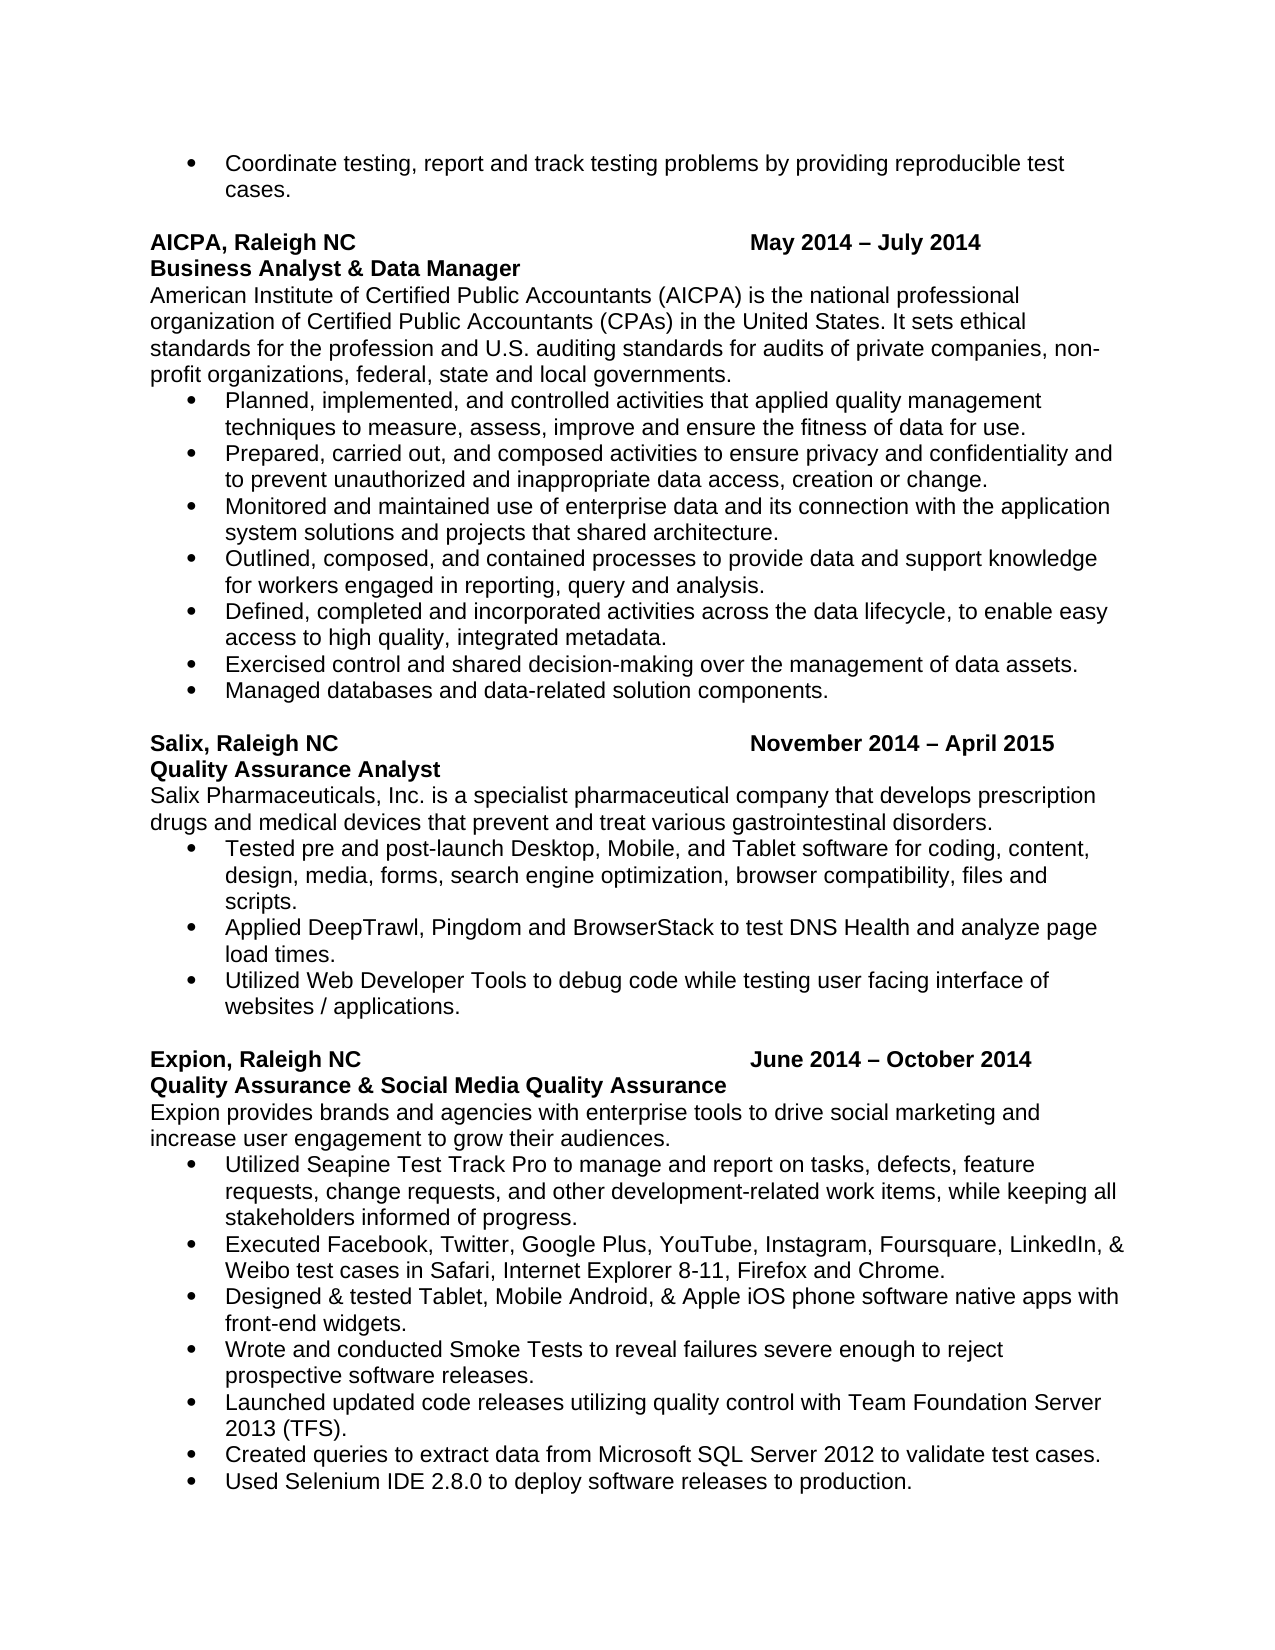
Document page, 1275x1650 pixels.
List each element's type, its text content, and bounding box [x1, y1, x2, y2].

list Prepared, carried out, and composed activities to ensure privacy and confidentiality and to prevent unauthorized and inappropriate data access, creation or change. [187, 440, 1125, 493]
list Managed databases and data-related solution components. [187, 677, 1125, 703]
list Tested pre and post-launch Desktop, Mobile, and Tablet software for coding, content, design, media, forms, search engine optimization, browser compatibility, files and scripts. [187, 835, 1125, 914]
list Defined, completed and incorporated activities across the data lifecycle, to enable easy access to high quality, integrated metadata. [187, 598, 1125, 651]
text Quality Assurance Analyst [150, 756, 1125, 782]
text AICPA, Raleigh NC May 2014 – July 2014 [150, 229, 1125, 255]
list Used Selenium IDE 2.8.0 to deploy software releases to production. [187, 1468, 1125, 1494]
list Created queries to extract data from Microsoft SQL Server 2012 to validate test cases. [187, 1441, 1125, 1468]
list Utilized Seapine Test Track Pro to manage and report on tasks, defects, feature requests, change requests, and other development-related work items, while keeping all stakeholders informed of progress. [187, 1151, 1125, 1231]
text Salix Pharmaceuticals, Inc. is a specialist pharmaceutical company that develops prescription drugs and medical devices that prevent and treat various gastrointestinal disorders. [150, 782, 1125, 835]
list Wrote and conducted Smoke Tests to reveal failures severe enough to reject prospective software releases. [187, 1336, 1125, 1389]
list Exercised control and shared decision-making over the management of data assets. [187, 651, 1125, 677]
list Coordinate testing, report and track testing problems by providing reproducible test cases. [187, 150, 1125, 203]
list Launched updated code releases utilizing quality control with Team Foundation Server 2013 (TFS). [187, 1389, 1125, 1441]
text American Institute of Certified Public Accountants (AICPA) is the national professional organization of Certified Public Accountants (CPAs) in the United States. It sets ethical standards for the profession and U.S. auditing standards for audits of private companies, non-profit organizations, federal, state and local governments. [150, 282, 1125, 387]
list Executed Facebook, Twitter, Google Plus, YouTube, Instagram, Foursquare, LinkedIn, & Weibo test cases in Safari, Internet Explorer 8-11, Firefox and Chrome. [187, 1231, 1125, 1283]
list Planned, implemented, and controlled activities that applied quality management techniques to measure, assess, improve and ensure the fitness of data for use. [187, 387, 1125, 440]
text Expion, Raleigh NC June 2014 – October 2014 [150, 1046, 1125, 1072]
text Quality Assurance & Social Media Quality Assurance [150, 1072, 1125, 1099]
list Monitored and maintained use of enterprise data and its connection with the application system solutions and projects that shared architecture. [187, 493, 1125, 545]
text Business Analyst & Data Manager [150, 255, 1125, 282]
list Designed & tested Tablet, Mobile Android, & Apple iOS phone software native apps with front-end widgets. [187, 1283, 1125, 1336]
list Utilized Web Developer Tools to debug code while testing user facing interface of websites / applications. [187, 967, 1125, 1020]
text Expion provides brands and agencies with enterprise tools to drive social marketing and increase user engagement to grow their audiences. [150, 1099, 1125, 1151]
list Applied DeepTrawl, Pingdom and BrowserStack to test DNS Health and analyze page load times. [187, 914, 1125, 967]
list Outlined, composed, and contained processes to provide data and support knowledge for workers engaged in reporting, query and analysis. [187, 545, 1125, 598]
text Salix, Raleigh NC November 2014 – April 2015 [150, 730, 1125, 756]
